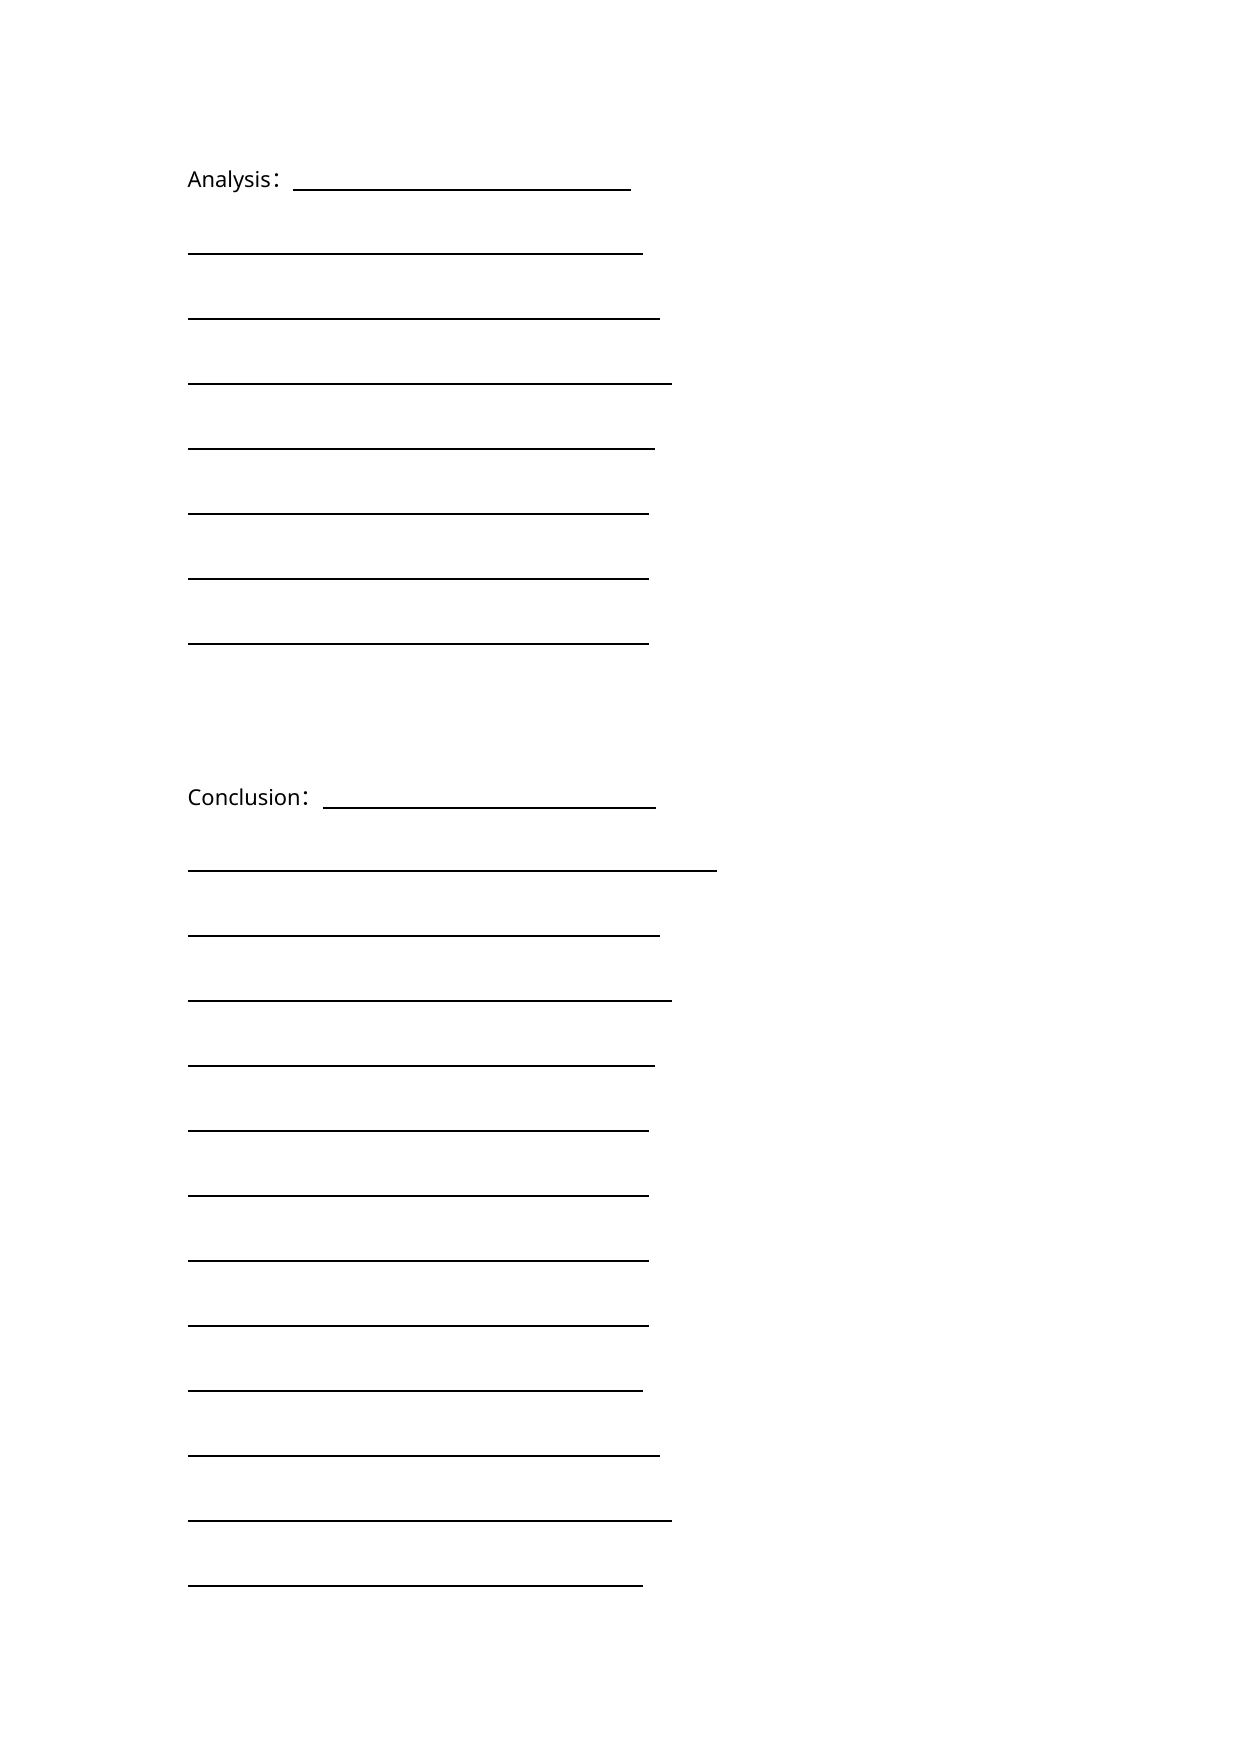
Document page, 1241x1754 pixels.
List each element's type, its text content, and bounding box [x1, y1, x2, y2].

text Conclusion： [187, 779, 1053, 812]
text Analysis： [187, 162, 1053, 194]
